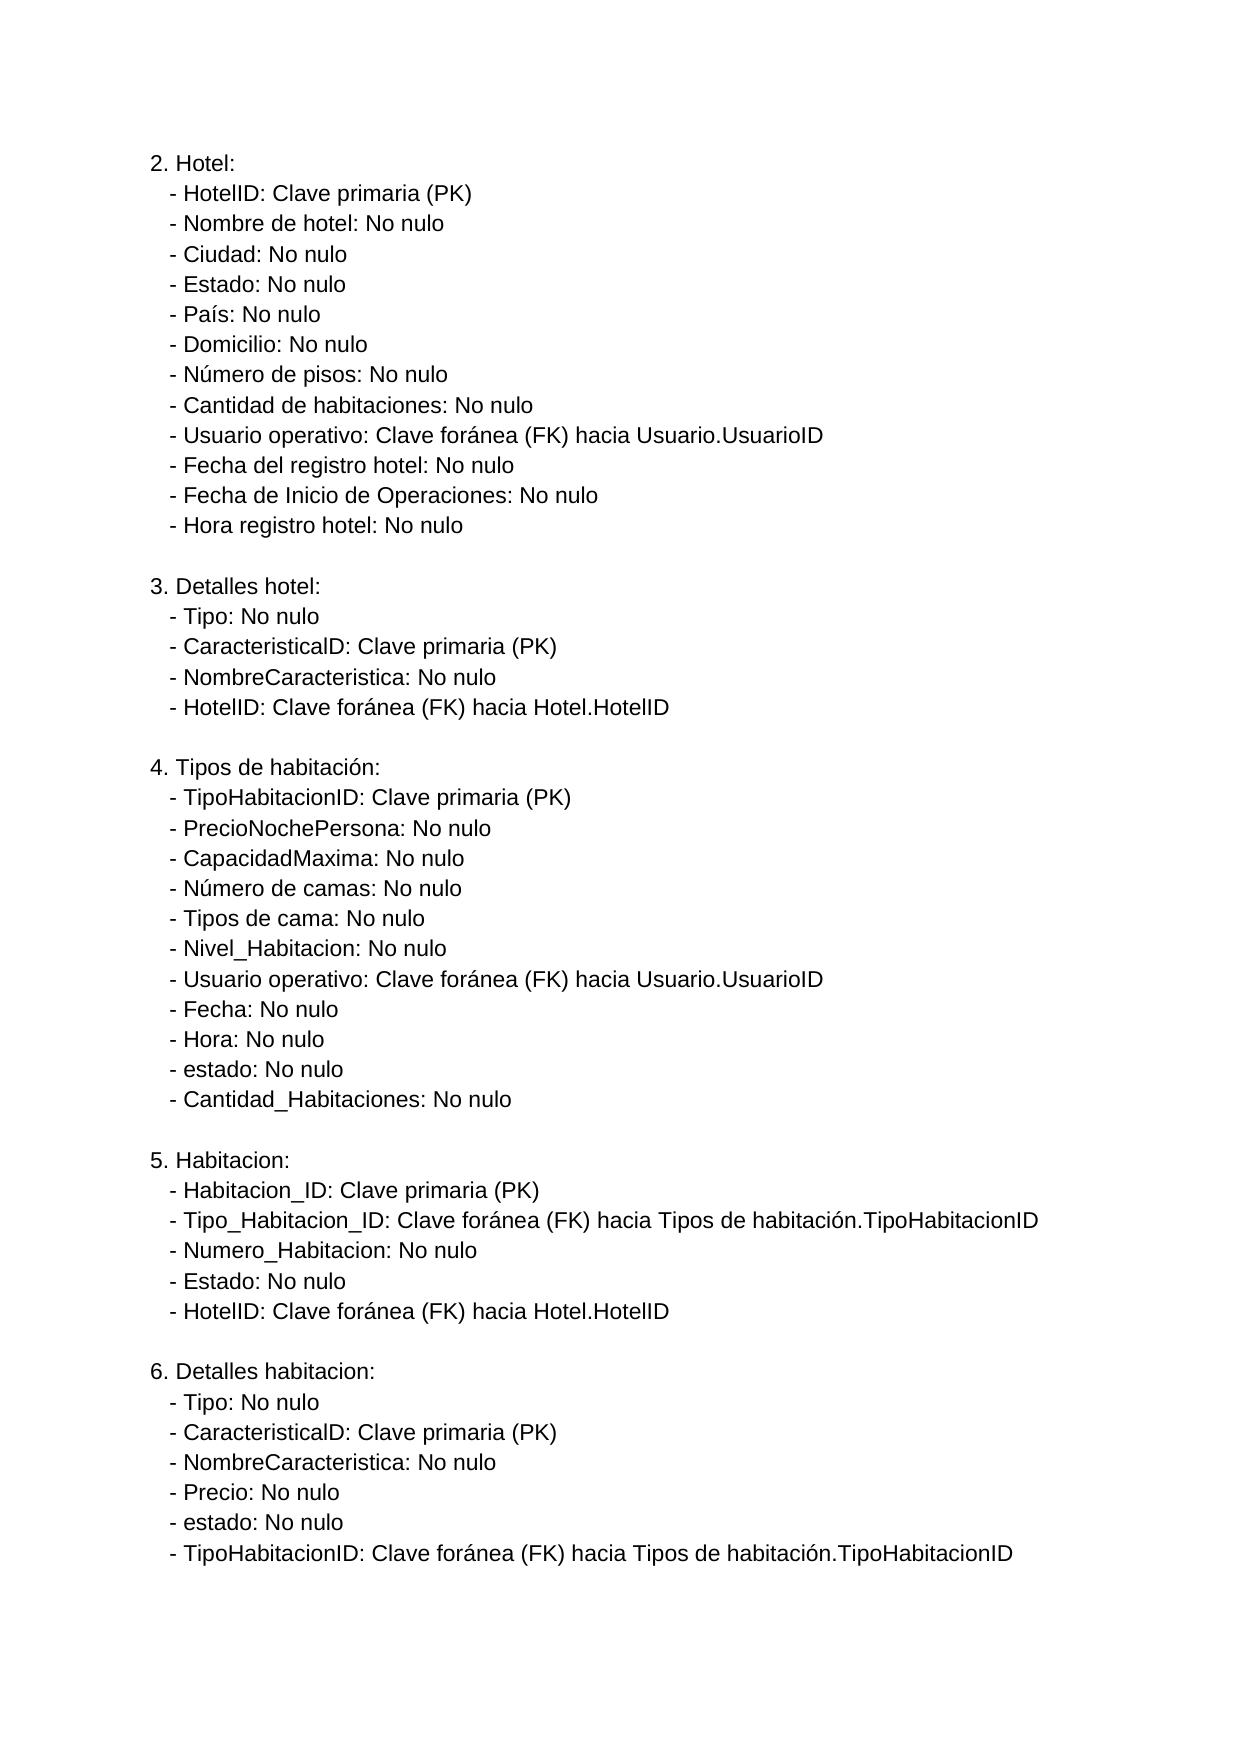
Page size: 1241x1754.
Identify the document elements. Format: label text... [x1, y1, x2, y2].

text - CaracteristicalD: Clave primaria (PK) [150, 633, 1090, 660]
text - HotelID: Clave foránea (FK) hacia Hotel.HotelID [150, 1298, 1090, 1324]
text - HotelID: Clave primaria (PK) [150, 180, 1090, 207]
text - Tipo: No nulo [150, 1388, 1090, 1415]
text - Hora registro hotel: No nulo [150, 512, 1090, 539]
text 3. Detalles hotel: [150, 573, 1090, 599]
text - estado: No nulo [150, 1056, 1090, 1083]
text - Estado: No nulo [150, 1268, 1090, 1294]
text - Cantidad_Habitaciones: No nulo [150, 1086, 1090, 1113]
text 4. Tipos de habitación: [150, 754, 1090, 781]
text 5. Habitacion: [150, 1147, 1090, 1173]
text - estado: No nulo [150, 1509, 1090, 1536]
text - Cantidad de habitaciones: No nulo [150, 392, 1090, 418]
text 6. Detalles habitacion: [150, 1358, 1090, 1385]
text - Usuario operativo: Clave foránea (FK) hacia Usuario.UsuarioID [150, 422, 1090, 448]
text - Número de pisos: No nulo [150, 361, 1090, 388]
text - Estado: No nulo [150, 271, 1090, 297]
text - CapacidadMaxima: No nulo [150, 845, 1090, 871]
text - Ciudad: No nulo [150, 241, 1090, 267]
text - Tipos de cama: No nulo [150, 905, 1090, 932]
text - Nivel_Habitacion: No nulo [150, 935, 1090, 962]
text - Fecha del registro hotel: No nulo [150, 452, 1090, 478]
text - NombreCaracteristica: No nulo [150, 1449, 1090, 1475]
text - Fecha: No nulo [150, 996, 1090, 1022]
text - NombreCaracteristica: No nulo [150, 663, 1090, 690]
text - Número de camas: No nulo [150, 875, 1090, 901]
text - PrecioNochePersona: No nulo [150, 814, 1090, 841]
text - Numero_Habitacion: No nulo [150, 1237, 1090, 1264]
text - Nombre de hotel: No nulo [150, 210, 1090, 237]
text - Tipo_Habitacion_ID: Clave foránea (FK) hacia Tipos de habitación.TipoHabitacionID [150, 1207, 1090, 1234]
text - Domicilio: No nulo [150, 331, 1090, 358]
text - Hora: No nulo [150, 1026, 1090, 1052]
text - TipoHabitacionID: Clave primaria (PK) [150, 784, 1090, 811]
text - Habitacion_ID: Clave primaria (PK) [150, 1177, 1090, 1203]
text - Usuario operativo: Clave foránea (FK) hacia Usuario.UsuarioID [150, 966, 1090, 992]
text - Tipo: No nulo [150, 603, 1090, 629]
text - País: No nulo [150, 301, 1090, 327]
text 2. Hotel: [150, 150, 1090, 176]
text - Fecha de Inicio de Operaciones: No nulo [150, 482, 1090, 509]
text - Precio: No nulo [150, 1479, 1090, 1506]
text - HotelID: Clave foránea (FK) hacia Hotel.HotelID [150, 694, 1090, 720]
text - TipoHabitacionID: Clave foránea (FK) hacia Tipos de habitación.TipoHabitacionID [150, 1539, 1090, 1566]
text - CaracteristicalD: Clave primaria (PK) [150, 1419, 1090, 1445]
